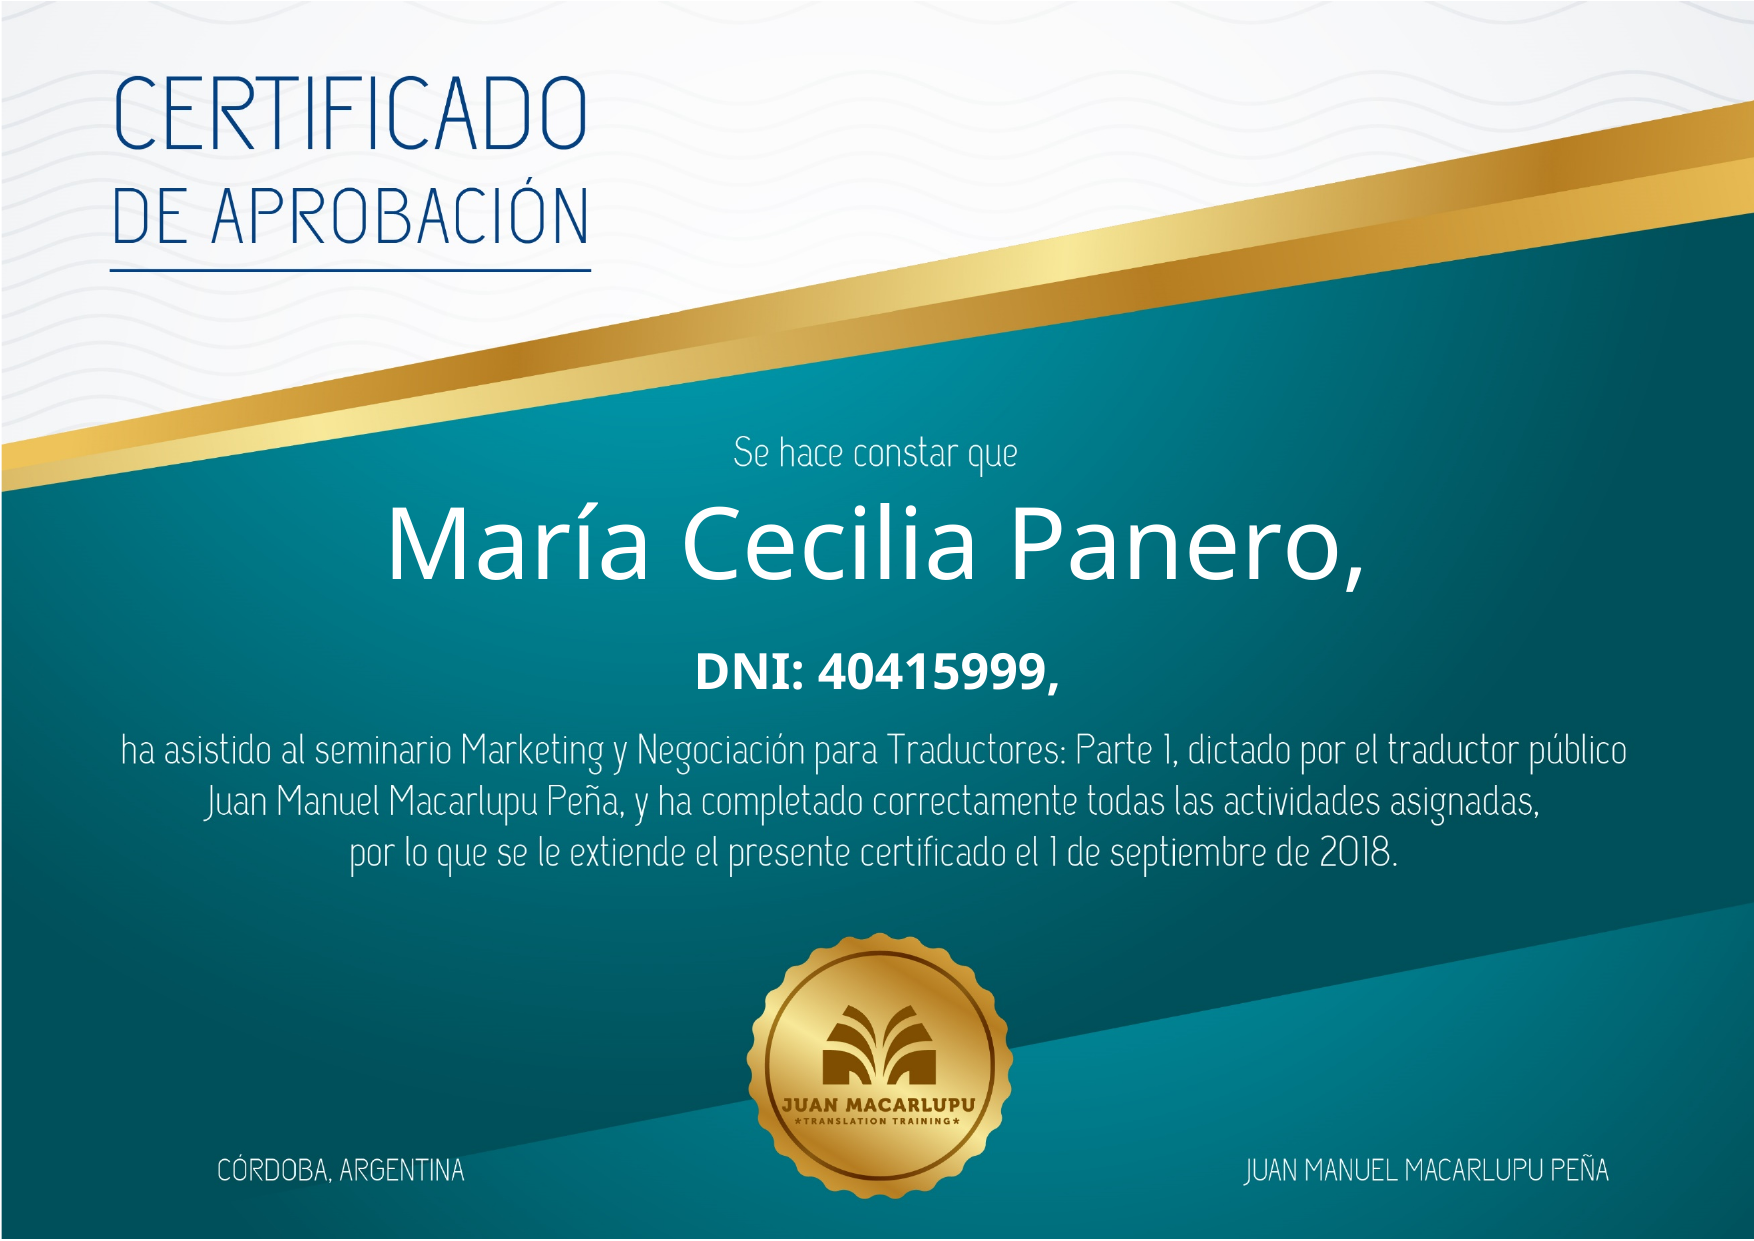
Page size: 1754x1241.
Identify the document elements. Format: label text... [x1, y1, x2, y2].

picture [1, 1, 1754, 1239]
text María Cecilia Panero, [148, 473, 1606, 609]
text DNI: 40415999, [148, 636, 1606, 704]
